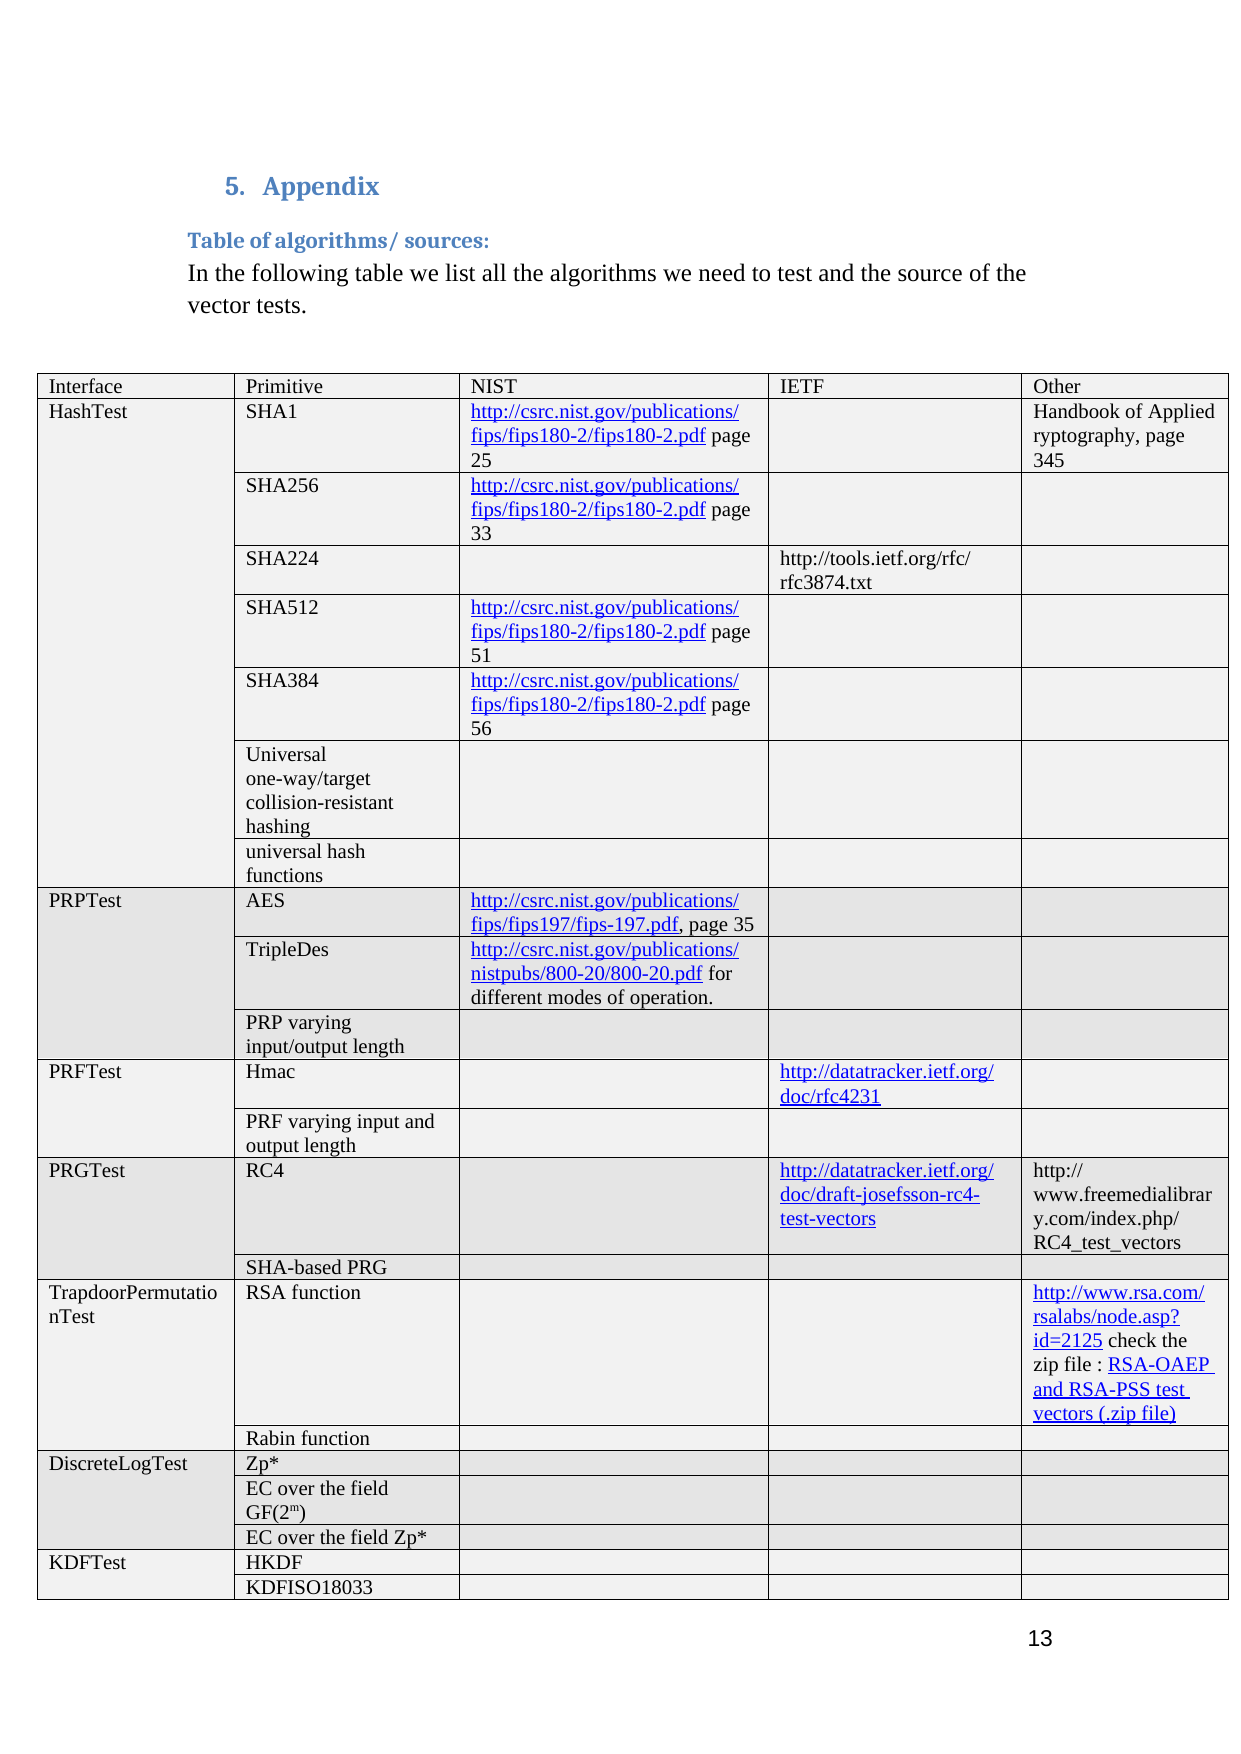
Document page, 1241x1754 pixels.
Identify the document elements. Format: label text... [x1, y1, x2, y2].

table_cell RSA function [235, 1280, 459, 1424]
table_cell Universal one-way/target collision-resistant hashing [235, 741, 459, 838]
table_cell SHA-based PRG [235, 1255, 459, 1279]
table_cell [460, 1158, 768, 1254]
table_cell [1022, 1476, 1228, 1524]
table_cell [460, 546, 768, 594]
table_cell [1022, 1255, 1228, 1279]
table_cell [1022, 1525, 1228, 1549]
table_cell [769, 1575, 1021, 1599]
table_cell http://www.freemedialibrary.com/index.php/RC4_test_vectors [1022, 1158, 1228, 1254]
table_cell http://csrc.nist.gov/publications/fips/fips180-2/fips180-2.pdf page 33 [460, 473, 768, 545]
table_cell HashTest [38, 399, 234, 887]
table_cell [769, 399, 1021, 472]
table_cell [769, 1451, 1021, 1475]
table_cell AES [235, 888, 459, 936]
table_cell [460, 1010, 768, 1058]
table_cell [769, 1426, 1021, 1450]
table_cell PRF varying input and output length [235, 1109, 459, 1157]
table_cell [769, 839, 1021, 887]
table_cell universal hash functions [235, 839, 459, 887]
table_cell [769, 1476, 1021, 1524]
table_cell http://tools.ietf.org/rfc/rfc3874.txt [769, 546, 1021, 594]
table_cell http://csrc.nist.gov/publications/fips/fips197/fips-197.pdf, page 35 [460, 888, 768, 936]
table_cell Zp* [235, 1451, 459, 1475]
table_cell [460, 1280, 768, 1424]
table_cell [1022, 595, 1228, 667]
table_cell [1022, 1550, 1228, 1574]
table_cell [1022, 1010, 1228, 1058]
table_cell KDFISO18033 [235, 1575, 459, 1599]
table_cell PRFTest [38, 1060, 234, 1157]
table_cell [460, 1525, 768, 1549]
table_cell [460, 1550, 768, 1574]
table_header Interface [38, 374, 234, 398]
text In the following table we list all the algorithms we need to test and the source of the vector tests. [187, 258, 1053, 319]
table_cell [769, 595, 1021, 667]
table_cell http://datatracker.ietf.org/doc/rfc4231 [769, 1060, 1021, 1108]
table_cell EC over the field Zp* [235, 1525, 459, 1549]
table_cell SHA224 [235, 546, 459, 594]
table_cell [1022, 741, 1228, 838]
table_cell SHA256 [235, 473, 459, 545]
subtitle Appendix [225, 171, 1053, 202]
table_cell PRGTest [38, 1158, 234, 1279]
table_cell DiscreteLogTest [38, 1451, 234, 1549]
table_cell SHA512 [235, 595, 459, 667]
table_cell http://csrc.nist.gov/publications/fips/fips180-2/fips180-2.pdf page 56 [460, 668, 768, 740]
table_cell [769, 473, 1021, 545]
table_cell [769, 1525, 1021, 1549]
table_header Primitive [235, 374, 459, 398]
table_cell [460, 1476, 768, 1524]
table_cell [1022, 473, 1228, 545]
table_cell [769, 741, 1021, 838]
table_cell [769, 1109, 1021, 1157]
table_cell [1022, 839, 1228, 887]
table_cell Hmac [235, 1060, 459, 1108]
table_cell [1022, 888, 1228, 936]
table_cell [769, 1550, 1021, 1574]
table_cell [1022, 937, 1228, 1009]
table_cell EC over the field GF(2m) [235, 1476, 459, 1524]
table_cell [460, 1060, 768, 1108]
table_cell [460, 741, 768, 838]
table_cell http://csrc.nist.gov/publications/fips/fips180-2/fips180-2.pdf page 25 [460, 399, 768, 472]
table_header Other [1022, 374, 1228, 398]
table_cell Handbook of Applied ryptography, page 345 [1022, 399, 1228, 472]
table_cell KDFTest [38, 1550, 234, 1599]
table_cell [460, 1451, 768, 1475]
table_cell [769, 1255, 1021, 1279]
table_cell http://csrc.nist.gov/publications/nistpubs/800-20/800-20.pdf for different modes of operation. [460, 937, 768, 1009]
table_cell [769, 668, 1021, 740]
subtitle Table of algorithms/ sources: [187, 227, 1053, 254]
table_cell RC4 [235, 1158, 459, 1254]
table_cell [1022, 1426, 1228, 1450]
table_cell PRPTest [38, 888, 234, 1058]
table_cell [460, 839, 768, 887]
table_cell [1022, 1109, 1228, 1157]
table_cell [1022, 1060, 1228, 1108]
table_cell [460, 1255, 768, 1279]
table_cell SHA1 [235, 399, 459, 472]
table_cell http://csrc.nist.gov/publications/fips/fips180-2/fips180-2.pdf page 51 [460, 595, 768, 667]
table_cell [460, 1426, 768, 1450]
table_cell http://datatracker.ietf.org/doc/draft-josefsson-rc4-test-vectors [769, 1158, 1021, 1254]
table_cell [769, 1280, 1021, 1424]
table_cell [1022, 1575, 1228, 1599]
table_cell [460, 1575, 768, 1599]
table_cell [769, 1010, 1021, 1058]
table_header IETF [769, 374, 1021, 398]
table_cell SHA384 [235, 668, 459, 740]
table_cell TrapdoorPermutationTest [38, 1280, 234, 1450]
table_cell TripleDes [235, 937, 459, 1009]
table_cell [769, 937, 1021, 1009]
table_cell http://www.rsa.com/rsalabs/node.asp?id=2125 check the zip file : RSA-OAEP and RSA-PSS test vectors (.zip file) [1022, 1280, 1228, 1424]
table_cell HKDF [235, 1550, 459, 1574]
table_cell [769, 888, 1021, 936]
table_cell [1022, 1451, 1228, 1475]
table_cell [460, 1109, 768, 1157]
table_cell [1022, 668, 1228, 740]
table_header NIST [460, 374, 768, 398]
table_cell Rabin function [235, 1426, 459, 1450]
table_cell PRP varying input/output length [235, 1010, 459, 1058]
table_cell [1022, 546, 1228, 594]
